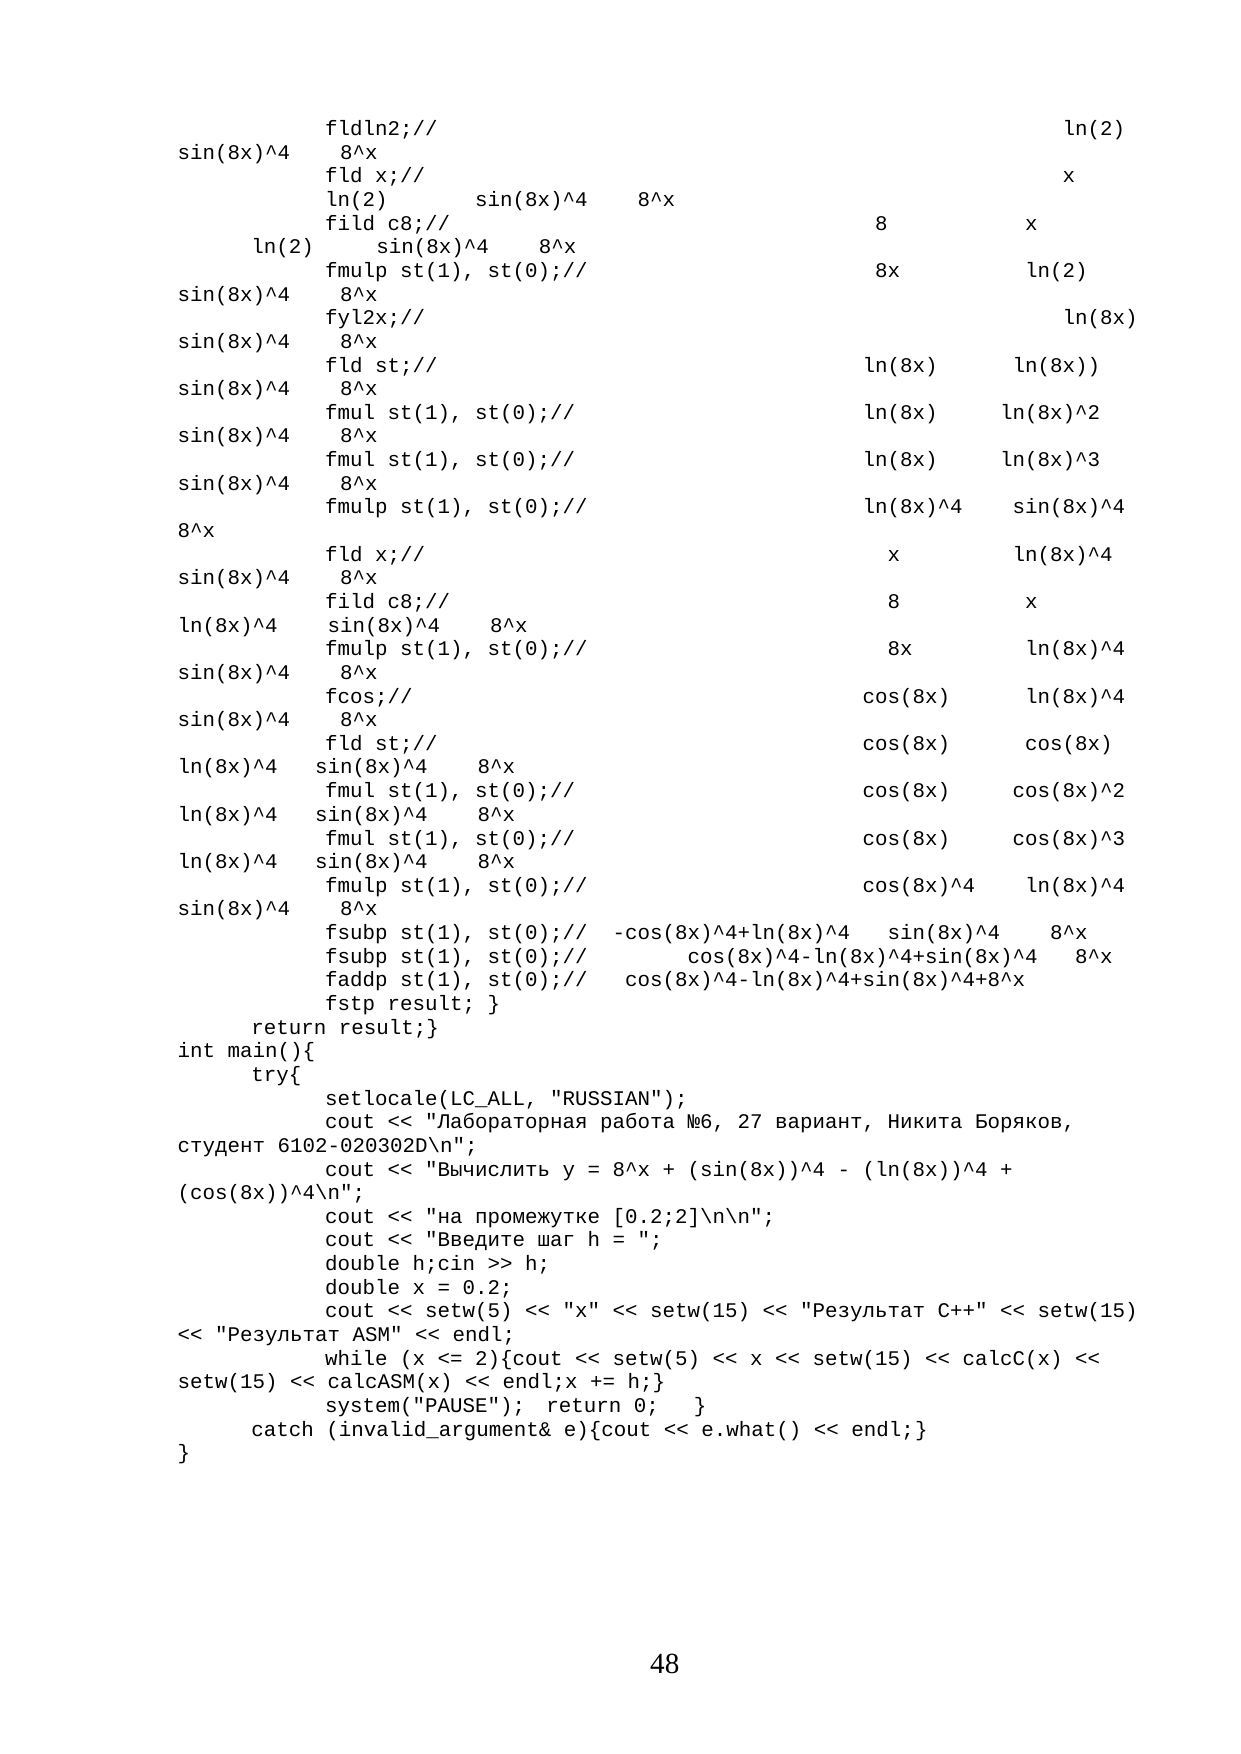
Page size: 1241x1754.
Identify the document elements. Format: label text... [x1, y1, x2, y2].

text catch (invalid_argument& e){cout << e.what() << endl; } [177, 1419, 1152, 1442]
text fmulp st(1), st(0);// 8x ln(8x)^4 sin(8x)^4 8^x [177, 638, 1152, 686]
text fild c8;// 8 x ln(2) sin(8x)^4 8^x [177, 213, 1152, 260]
text setlocale(LC_ALL, "RUSSIAN"); [177, 1088, 1152, 1111]
text fld st;// cos(8x) cos(8x) ln(8x)^4 sin(8x)^4 8^x [177, 733, 1152, 780]
text int main(){ [177, 1040, 1152, 1064]
text system("PAUSE"); return 0; } [177, 1395, 1152, 1419]
text fild c8;// 8 x ln(8x)^4 sin(8x)^4 8^x [177, 591, 1152, 638]
text fsubp st(1), st(0);// -cos(8x)^4+ln(8x)^4 sin(8x)^4 8^x [177, 922, 1152, 946]
text fmulp st(1), st(0);// ln(8x)^4 sin(8x)^4 8^x [177, 496, 1152, 544]
text cout << "Введите шаг h = "; [177, 1229, 1152, 1253]
text fsubp st(1), st(0);// cos(8x)^4-ln(8x)^4+sin(8x)^4 8^x [177, 946, 1152, 969]
text fmulp st(1), st(0);// cos(8x)^4 ln(8x)^4 sin(8x)^4 8^x [177, 875, 1152, 922]
text double x = 0.2; [177, 1277, 1152, 1300]
text cout << setw(5) << "x" << setw(15) << "Результат С++" << setw(15) << "Результат ASM" << endl; [177, 1300, 1152, 1348]
text cout << "Лабораторная работа №6, 27 вариант, Никита Боряков, студент 6102-020302D\n"; [177, 1111, 1152, 1158]
text fcos;// cos(8x) ln(8x)^4 sin(8x)^4 8^x [177, 686, 1152, 733]
text cout << "Вычислить y = 8^x + (sin(8x))^4 - (ln(8x))^4 + (cos(8x))^4\n"; [177, 1158, 1152, 1206]
text fyl2x;// ln(8x) sin(8x)^4 8^x [177, 307, 1152, 354]
text faddp st(1), st(0);// cos(8x)^4-ln(8x)^4+sin(8x)^4+8^x [177, 969, 1152, 993]
text return result;} [177, 1017, 1152, 1040]
text } [177, 1442, 1152, 1466]
text while (x <= 2){cout << setw(5) << x << setw(15) << calcC(x) << setw(15) << calcASM(x) << endl;x += h;} [177, 1348, 1152, 1395]
text cout << "на промежутке [0.2;2]\n\n"; [177, 1206, 1152, 1229]
text fld x;// x ln(2) sin(8x)^4 8^x [177, 165, 1152, 213]
text fstp result; } [177, 993, 1152, 1017]
text fld x;// x ln(8x)^4 sin(8x)^4 8^x [177, 544, 1152, 591]
text double h;cin >> h; [177, 1253, 1152, 1277]
text fld st;// ln(8x) ln(8x)) sin(8x)^4 8^x [177, 354, 1152, 402]
text fmulp st(1), st(0);// 8x ln(2) sin(8x)^4 8^x [177, 260, 1152, 307]
text fmul st(1), st(0);// cos(8x) cos(8x)^3 ln(8x)^4 sin(8x)^4 8^x [177, 827, 1152, 875]
text try{ [177, 1064, 1152, 1088]
text fmul st(1), st(0);// ln(8x) ln(8x)^3 sin(8x)^4 8^x [177, 449, 1152, 496]
text fldln2;// ln(2) sin(8x)^4 8^x [177, 118, 1152, 165]
text fmul st(1), st(0);// ln(8x) ln(8x)^2 sin(8x)^4 8^x [177, 402, 1152, 449]
text fmul st(1), st(0);// cos(8x) cos(8x)^2 ln(8x)^4 sin(8x)^4 8^x [177, 780, 1152, 827]
